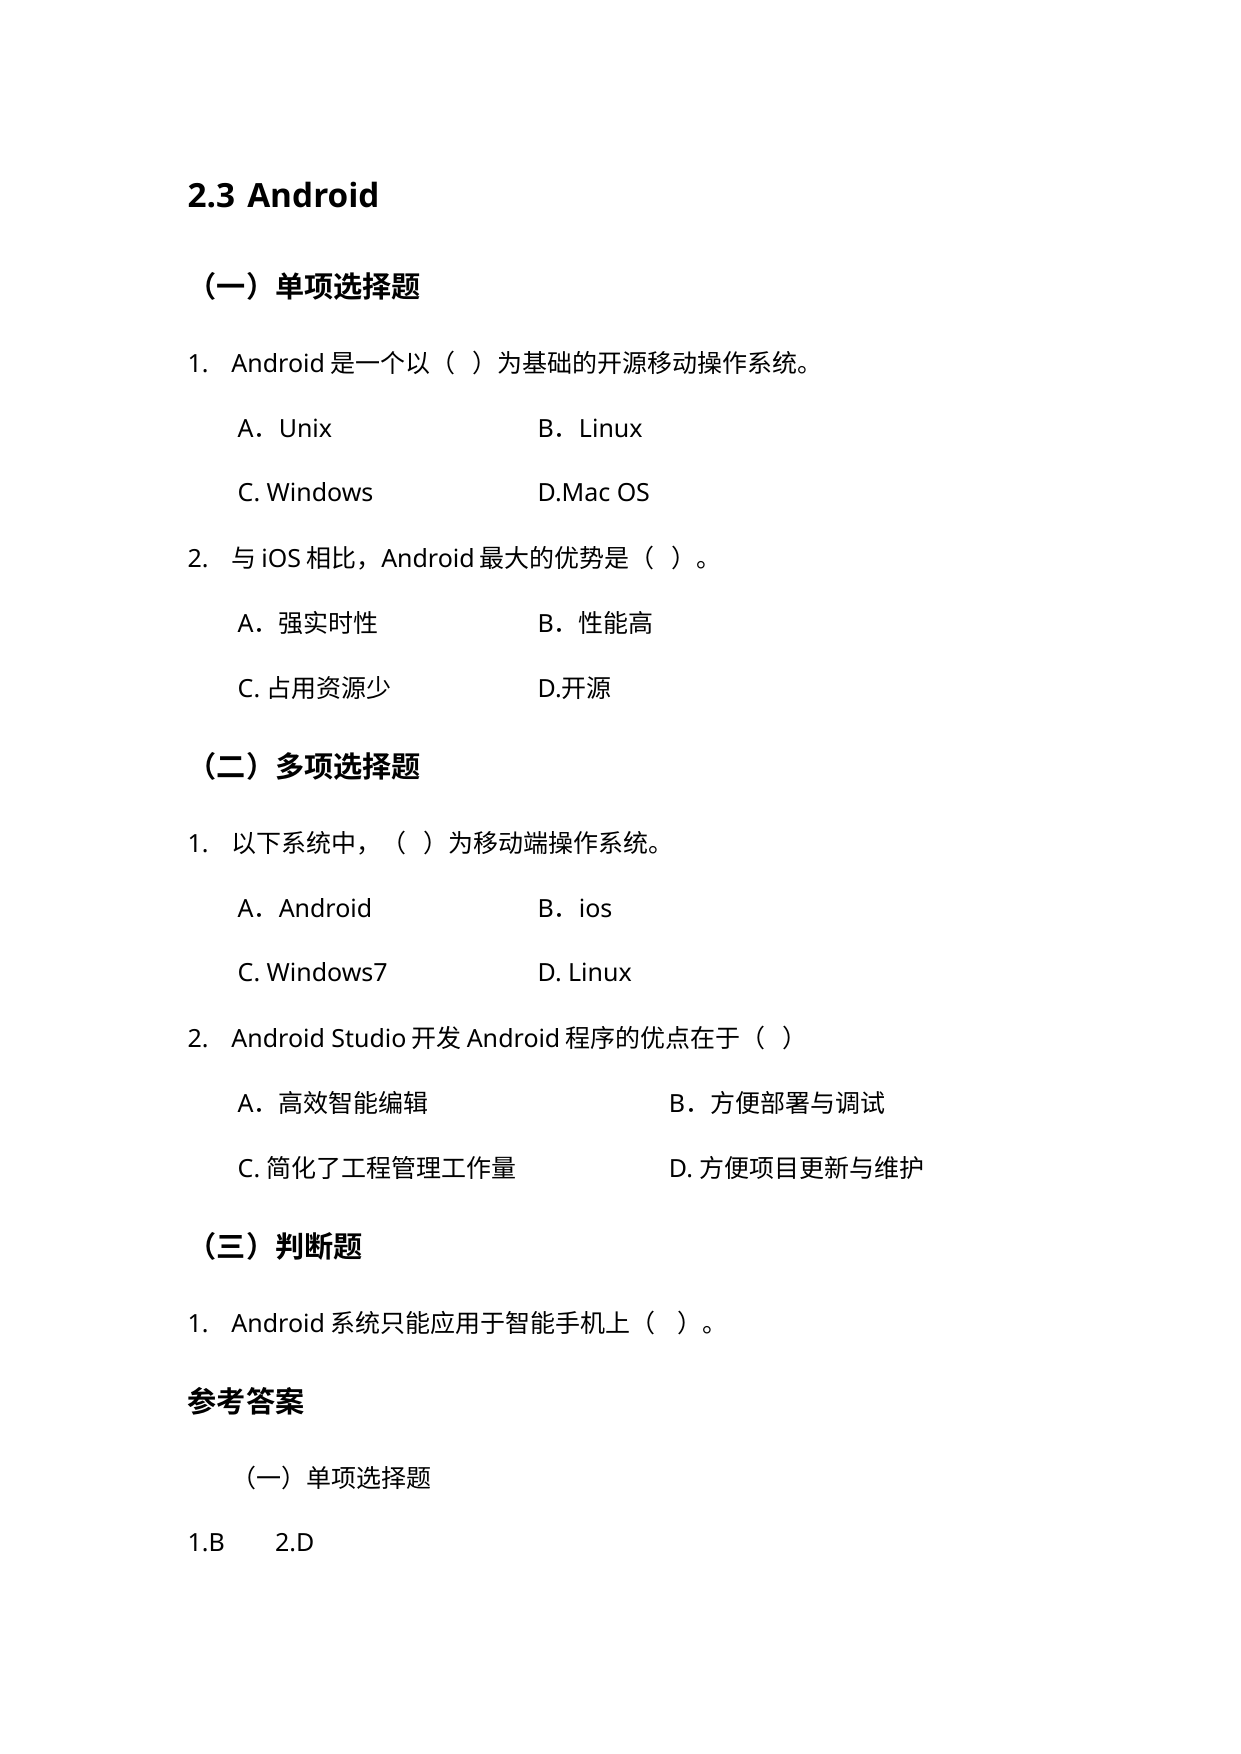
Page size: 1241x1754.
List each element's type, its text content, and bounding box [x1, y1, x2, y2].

subtitle （二）多项选择题 [187, 732, 1053, 797]
list Android是一个以（ ）为基础的开源移动操作系统。 [187, 329, 1053, 394]
text A．Unix B．Linux [187, 394, 1053, 459]
list 以下系统中，（ ）为移动端操作系统。 [187, 809, 1053, 874]
text A．高效智能编辑 B．方便部署与调试 [187, 1069, 1053, 1134]
text （一）单项选择题 [231, 1444, 1053, 1509]
subtitle 参考答案 [187, 1367, 1053, 1432]
subtitle （三）判断题 [187, 1212, 1053, 1277]
text C. 简化了工程管理工作量 D. 方便项目更新与维护 [187, 1134, 1053, 1199]
subtitle 2.3 Android [187, 162, 1053, 227]
text 1.B 2.D [187, 1509, 1053, 1574]
text A．强实时性 B．性能高 [187, 589, 1053, 654]
text C. Windows D.Mac OS [187, 459, 1053, 524]
list Android系统只能应用于智能手机上（ ）。 [187, 1289, 1053, 1354]
list 与iOS相比，Android最大的优势是（ ）。 [187, 524, 1053, 589]
subtitle （一）单项选择题 [187, 252, 1053, 317]
list Android Studio开发Android程序的优点在于（ ） [187, 1004, 1053, 1069]
text C. Windows7 D. Linux [187, 939, 1053, 1004]
text C. 占用资源少 D.开源 [187, 654, 1053, 719]
text A．Android B．ios [187, 874, 1053, 939]
